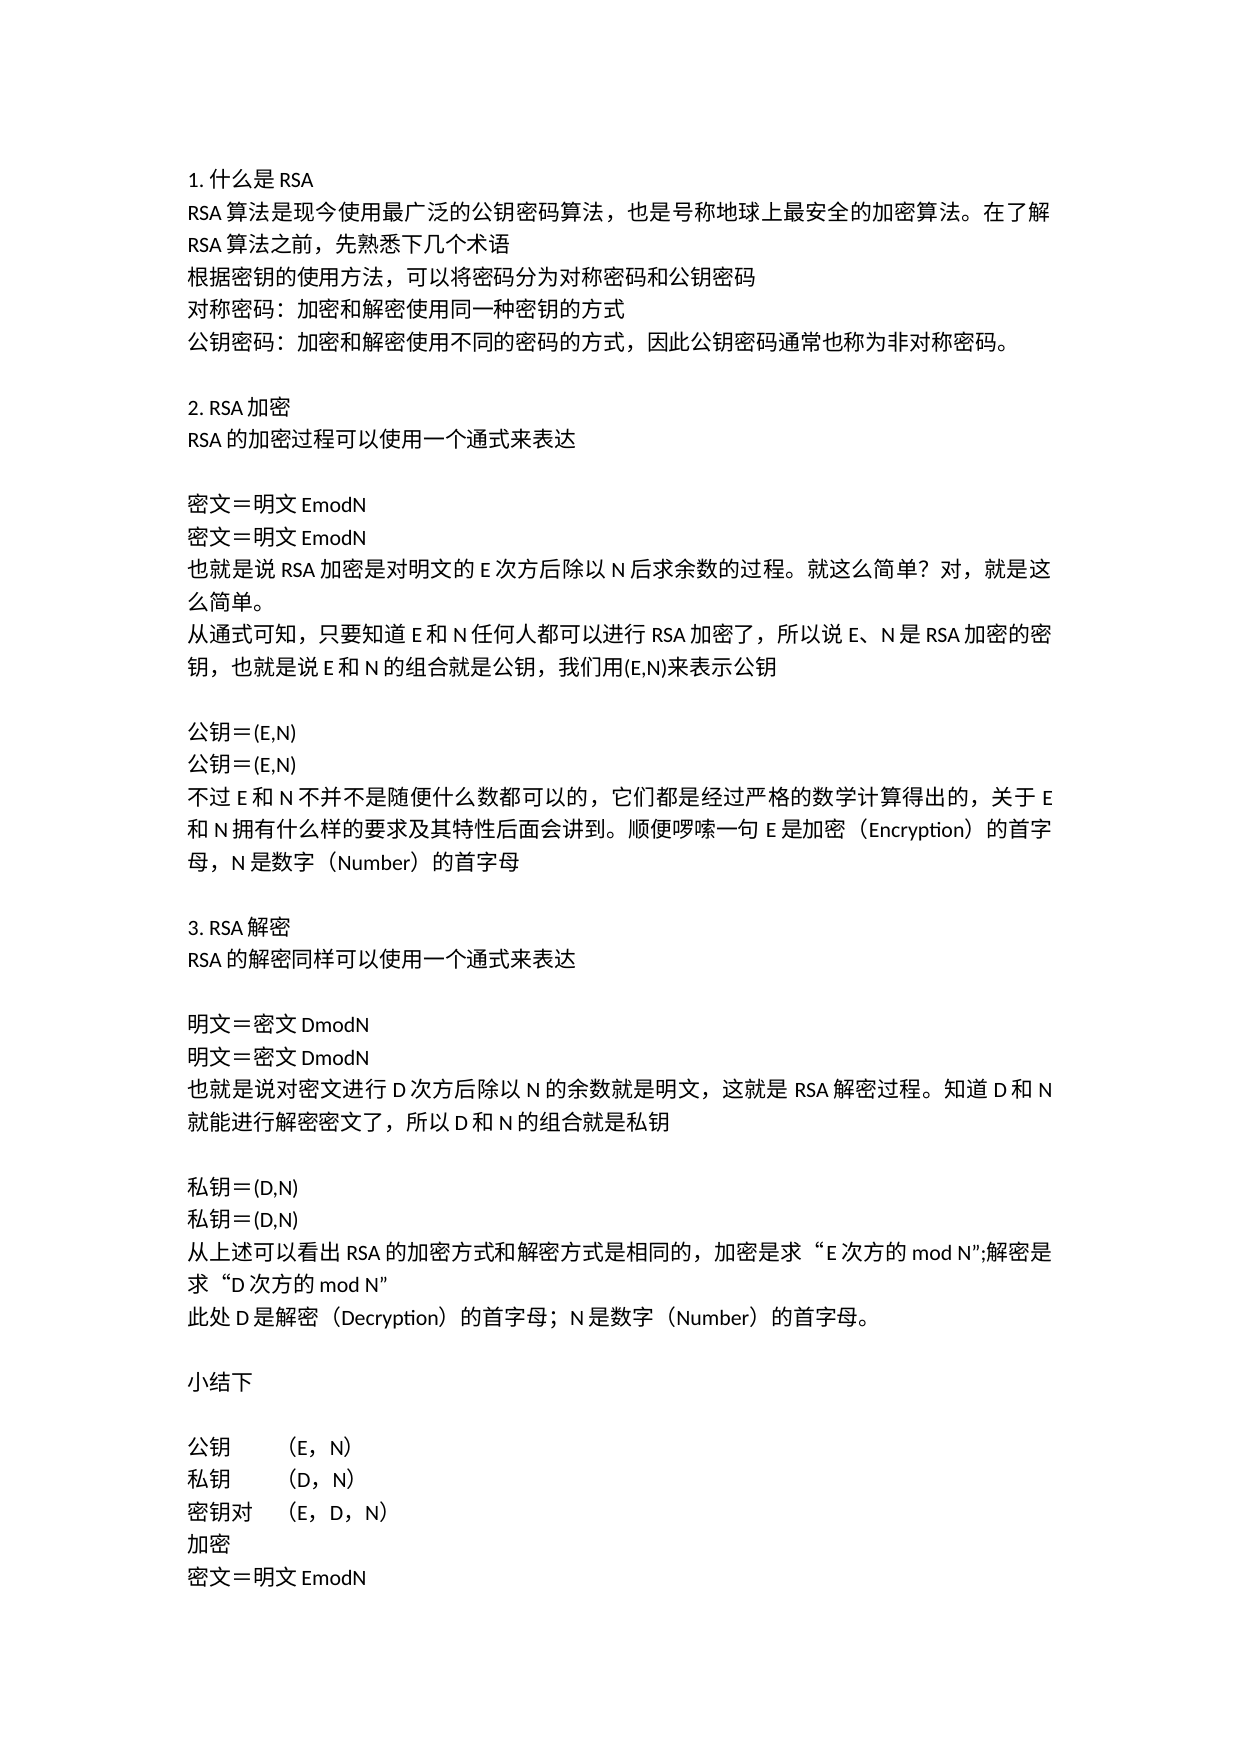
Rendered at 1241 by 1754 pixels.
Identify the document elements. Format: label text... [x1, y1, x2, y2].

text 公钥 （E，N） [187, 1429, 1053, 1462]
text 3. RSA解密 [187, 909, 1053, 942]
text 小结下 [187, 1364, 1053, 1397]
text 公钥密码：加密和解密使用不同的密码的方式，因此公钥密码通常也称为非对称密码。 [187, 324, 1053, 357]
text 密文＝明文EmodN [187, 487, 1053, 519]
text 密文＝明文EmodN [187, 519, 1053, 552]
text 私钥 （D，N） [187, 1462, 1053, 1494]
text 加密 [187, 1527, 1053, 1559]
text RSA算法是现今使用最广泛的公钥密码算法，也是号称地球上最安全的加密算法。在了解RSA算法之前，先熟悉下几个术语 [187, 194, 1053, 259]
text 也就是说对密文进行D次方后除以N的余数就是明文，这就是RSA解密过程。知道D和N就能进行解密密文了，所以D和N的组合就是私钥 [187, 1072, 1053, 1137]
text 此处D是解密（Decryption）的首字母；N是数字（Number）的首字母。 [187, 1299, 1053, 1332]
text 不过E和N不并不是随便什么数都可以的，它们都是经过严格的数学计算得出的，关于E和N拥有什么样的要求及其特性后面会讲到。顺便啰嗦一句E是加密（Encryption）的首字母，N是数字（Number）的首字母 [187, 779, 1053, 877]
text 从通式可知，只要知道E和N任何人都可以进行RSA加密了，所以说E、N是RSA加密的密钥，也就是说E和N的组合就是公钥，我们用(E,N)来表示公钥 [187, 617, 1053, 682]
text 1. 什么是RSA [187, 162, 1053, 194]
text 也就是说RSA加密是对明文的E次方后除以N后求余数的过程。就这么简单？对，就是这么简单。 [187, 552, 1053, 617]
text 从上述可以看出RSA的加密方式和解密方式是相同的，加密是求“E次方的mod N”;解密是求“D次方的mod N” [187, 1234, 1053, 1299]
text 明文＝密文DmodN [187, 1039, 1053, 1072]
text 2. RSA加密 [187, 389, 1053, 422]
text 对称密码：加密和解密使用同一种密钥的方式 [187, 292, 1053, 324]
text 公钥＝(E,N) [187, 714, 1053, 747]
text RSA的解密同样可以使用一个通式来表达 [187, 942, 1053, 974]
text 明文＝密文DmodN [187, 1007, 1053, 1039]
text 私钥＝(D,N) [187, 1169, 1053, 1202]
text 密钥对 （E，D，N） [187, 1494, 1053, 1527]
text 根据密钥的使用方法，可以将密码分为对称密码和公钥密码 [187, 259, 1053, 292]
text 公钥＝(E,N) [187, 747, 1053, 779]
text 私钥＝(D,N) [187, 1202, 1053, 1234]
text 密文＝明文EmodN [187, 1559, 1053, 1592]
text RSA的加密过程可以使用一个通式来表达 [187, 422, 1053, 454]
